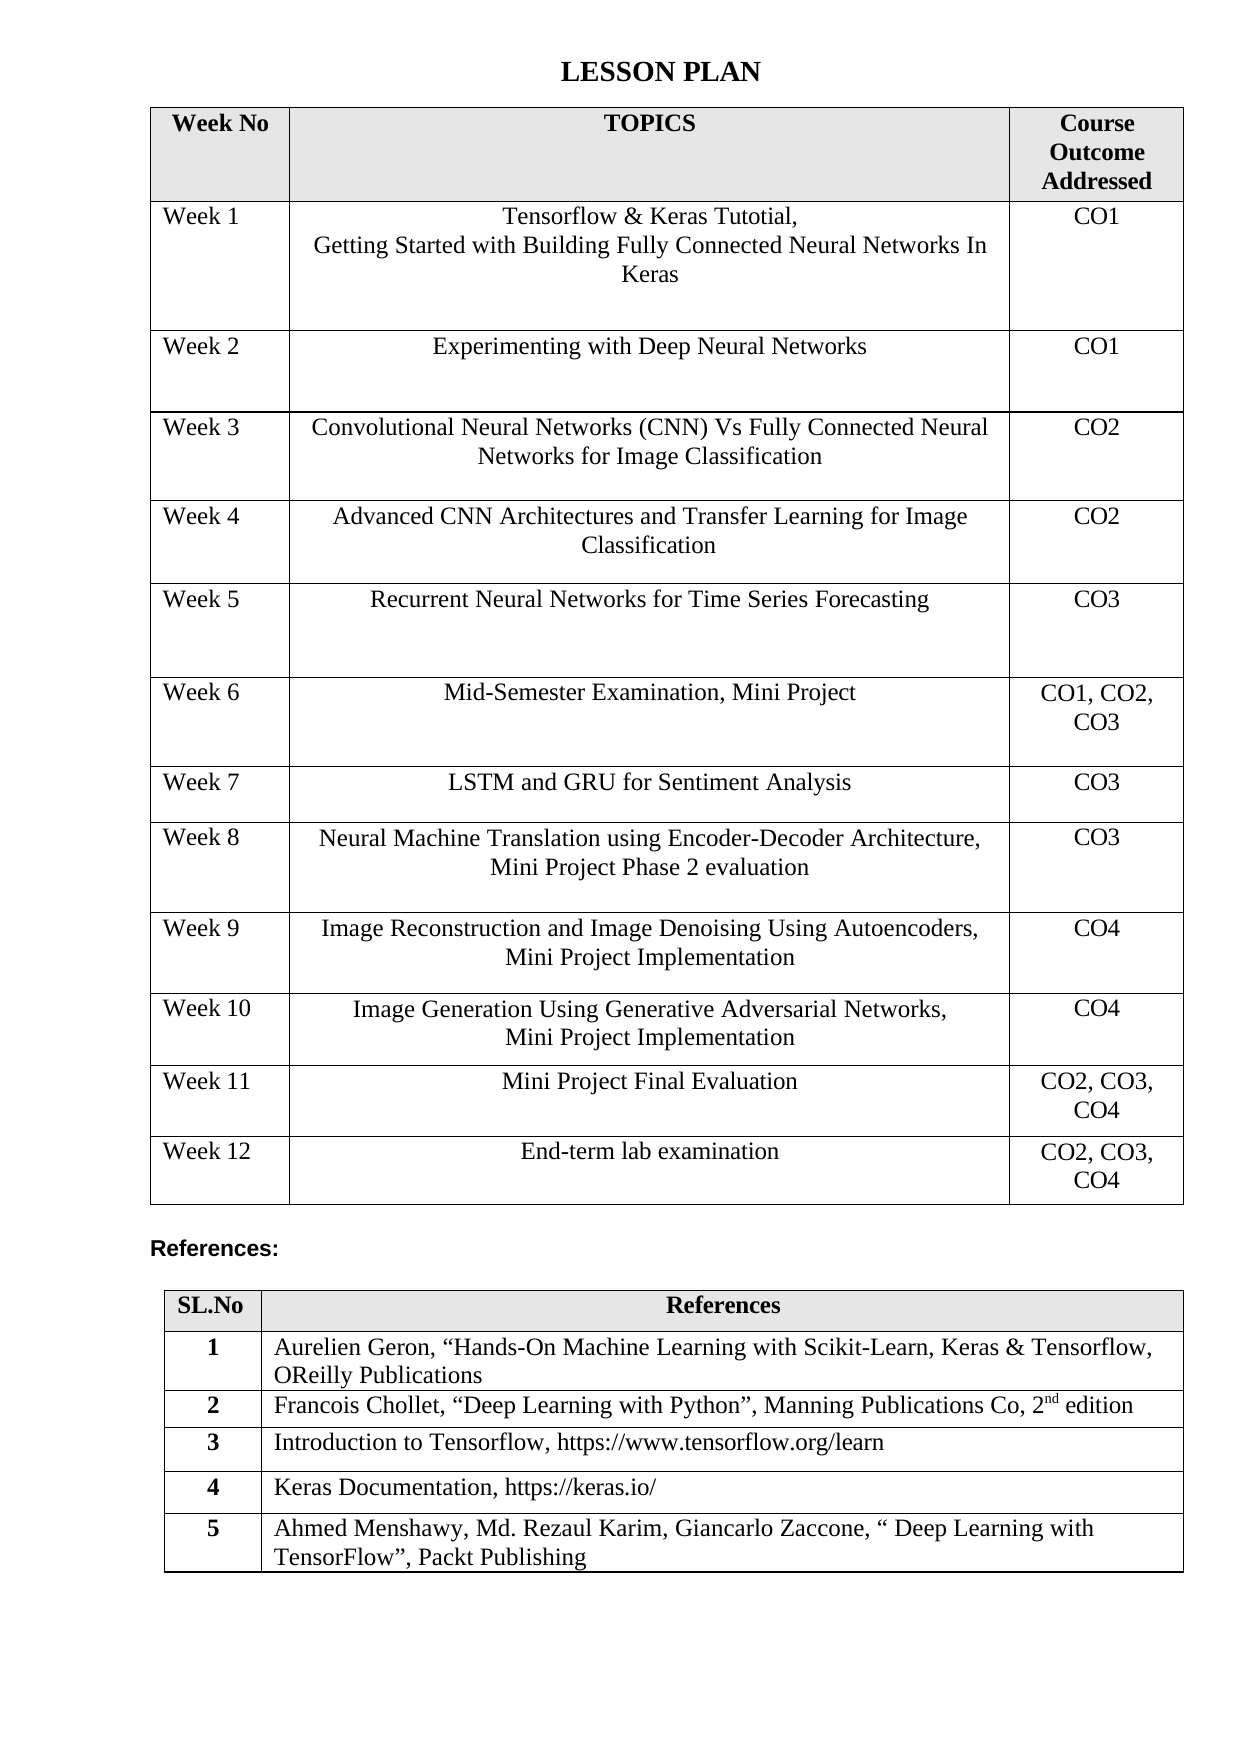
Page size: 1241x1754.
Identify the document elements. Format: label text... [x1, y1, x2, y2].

table_cell Mid-Semester Examination, Mini Project [290, 678, 1009, 766]
table_cell Tensorflow & Keras Tutotial, Getting Started with Building Fully Connected Neural Networks In Keras [290, 202, 1009, 330]
table_cell Image Reconstruction and Image Denoising Using Autoencoders, Mini Project Implementation [290, 913, 1009, 993]
table_cell Advanced CNN Architectures and Transfer Learning for Image Classification [290, 501, 1009, 583]
table_cell CO3 [1010, 584, 1183, 677]
table_cell Week 4 [151, 501, 289, 583]
table_cell Week 3 [151, 413, 289, 500]
table_cell End-term lab examination [290, 1137, 1009, 1204]
table_cell Introduction to Tensorflow, https://www.tensorflow.org/learn [262, 1428, 1183, 1471]
table_cell Neural Machine Translation using Encoder-Decoder Architecture, Mini Project Phase 2 evaluation [290, 823, 1009, 912]
table_cell Francois Chollet, “Deep Learning with Python”, Manning Publications Co, 2nd edition [262, 1391, 1183, 1427]
table_cell Week 7 [151, 767, 289, 822]
table_cell CO2 [1010, 501, 1183, 583]
table_cell Week 8 [151, 823, 289, 912]
table_header Week No [151, 108, 289, 201]
table_cell CO4 [1010, 913, 1183, 993]
table_cell Week 11 [151, 1066, 289, 1136]
table_cell CO3 [1010, 823, 1183, 912]
table_cell Week 1 [151, 202, 289, 330]
table_cell 3 [165, 1428, 261, 1471]
table_cell Week 12 [151, 1137, 289, 1204]
table_cell Keras Documentation, https://keras.io/ [262, 1472, 1183, 1513]
table_cell 1 [165, 1332, 261, 1389]
table_cell CO2, CO3, CO4 [1010, 1066, 1183, 1136]
table_cell Aurelien Geron, “Hands-On Machine Learning with Scikit-Learn, Keras & Tensorflow, OReilly Publications [262, 1332, 1183, 1389]
table_cell 2 [165, 1391, 261, 1427]
table_header References [262, 1291, 1183, 1331]
table_cell Week 10 [151, 994, 289, 1065]
table_header Course Outcome Addressed [1010, 108, 1183, 201]
table_cell Week 6 [151, 678, 289, 766]
table_cell CO1, CO2, CO3 [1010, 678, 1183, 766]
table_cell 5 [165, 1514, 261, 1571]
table_cell Mini Project Final Evaluation [290, 1066, 1009, 1136]
table_cell CO2, CO3, CO4 [1010, 1137, 1183, 1204]
table_cell Week 9 [151, 913, 289, 993]
table_cell Week 5 [151, 584, 289, 677]
table_cell Recurrent Neural Networks for Time Series Forecasting [290, 584, 1009, 677]
table_cell CO2 [1010, 413, 1183, 500]
table_header TOPICS [290, 108, 1009, 201]
table_cell Ahmed Menshawy, Md. Rezaul Karim, Giancarlo Zaccone, “ Deep Learning with TensorFlow”, Packt Publishing [262, 1514, 1183, 1571]
table_cell CO3 [1010, 767, 1183, 822]
table_header SL.No [165, 1291, 261, 1331]
table_cell 4 [165, 1472, 261, 1513]
table_cell Image Generation Using Generative Adversarial Networks, Mini Project Implementation [290, 994, 1009, 1065]
text LESSON PLAN [126, 54, 1196, 88]
table_cell LSTM and GRU for Sentiment Analysis [290, 767, 1009, 822]
text References: [150, 1235, 1196, 1261]
table_cell CO4 [1010, 994, 1183, 1065]
table_cell CO1 [1010, 331, 1183, 411]
table_cell Convolutional Neural Networks (CNN) Vs Fully Connected Neural Networks for Image Classification [290, 413, 1009, 500]
table_cell Experimenting with Deep Neural Networks [290, 331, 1009, 411]
table_cell Week 2 [151, 331, 289, 411]
table_cell CO1 [1010, 202, 1183, 330]
